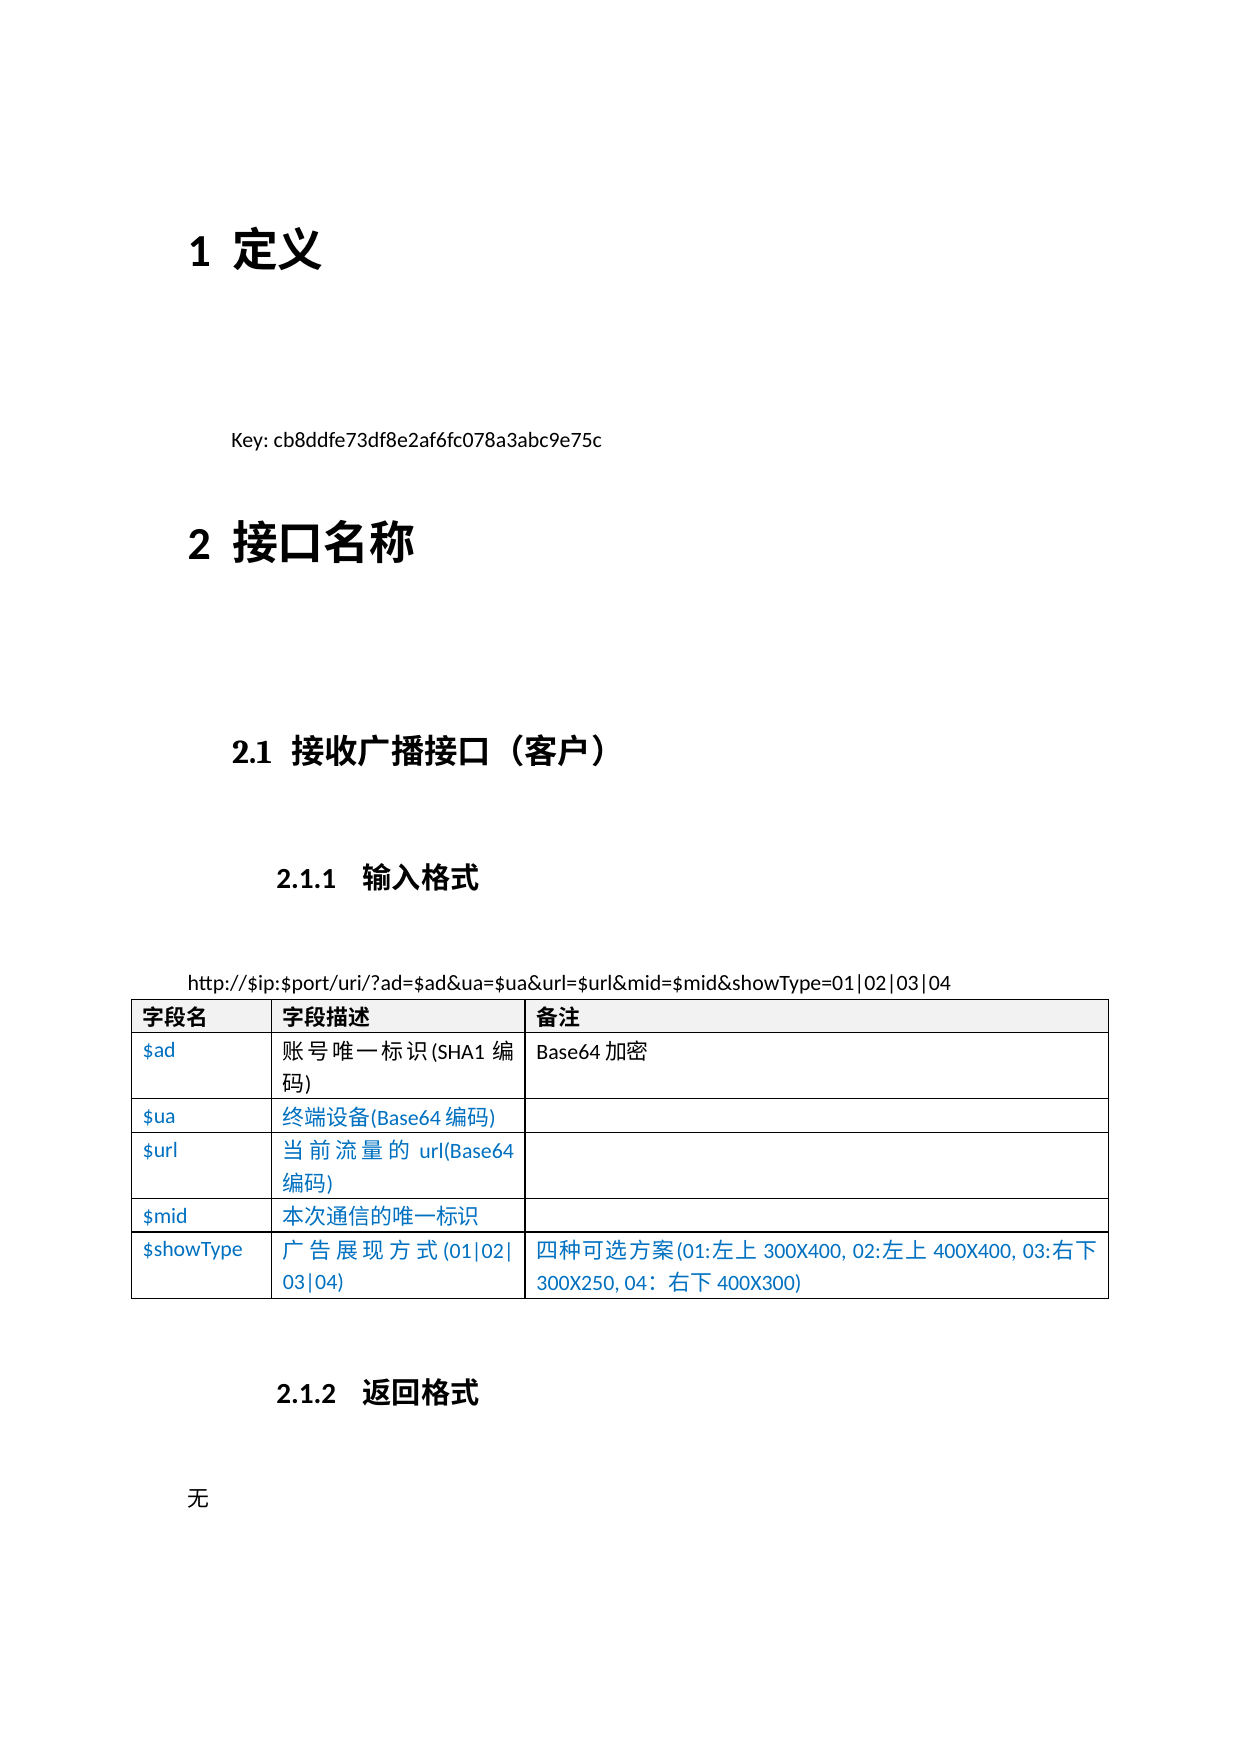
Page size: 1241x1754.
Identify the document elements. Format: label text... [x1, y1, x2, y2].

text Key: cb8ddfe73df8e2af6fc078a3abc9e75c [187, 423, 1053, 455]
table_cell 四种可选方案(01:左上300X400, 02:左上400X400, 03:右下300X250, 04：右下400X300) [526, 1233, 1108, 1297]
table_cell 本次通信的唯一标识 [272, 1199, 524, 1231]
table_cell [526, 1133, 1108, 1198]
table_header 字段名 [132, 1000, 271, 1032]
subtitle 接收广播接口（客户） [232, 716, 1053, 781]
table_cell 当前流量的url(Base64编码) [272, 1133, 524, 1198]
table_cell 终端设备(Base64编码) [272, 1099, 524, 1132]
table_cell 账号唯一标识(SHA1编码) [272, 1033, 524, 1098]
subtitle 输入格式 [276, 843, 1053, 908]
table_header 字段描述 [272, 1000, 524, 1032]
subtitle 返回格式 [276, 1358, 1053, 1423]
table_cell Base64加密 [526, 1033, 1108, 1098]
table_cell $ua [132, 1099, 271, 1132]
table_cell 广告展现方式(01|02|03|04) [272, 1233, 524, 1297]
table_cell $mid [132, 1199, 271, 1231]
table_cell [526, 1099, 1108, 1132]
subtitle 接口名称 [187, 491, 1053, 588]
text http://$ip:$port/uri/?ad=$ad&ua=$ua&url=$url&mid=$mid&showType=01|02|03|04 [187, 966, 1053, 999]
table_cell $ad [132, 1033, 271, 1098]
table_header 备注 [526, 1000, 1108, 1032]
text 无 [187, 1481, 1053, 1513]
table_cell $url [132, 1133, 271, 1198]
table_cell [526, 1199, 1108, 1231]
table_cell $showType [132, 1233, 271, 1297]
subtitle 定义 [187, 197, 1053, 295]
